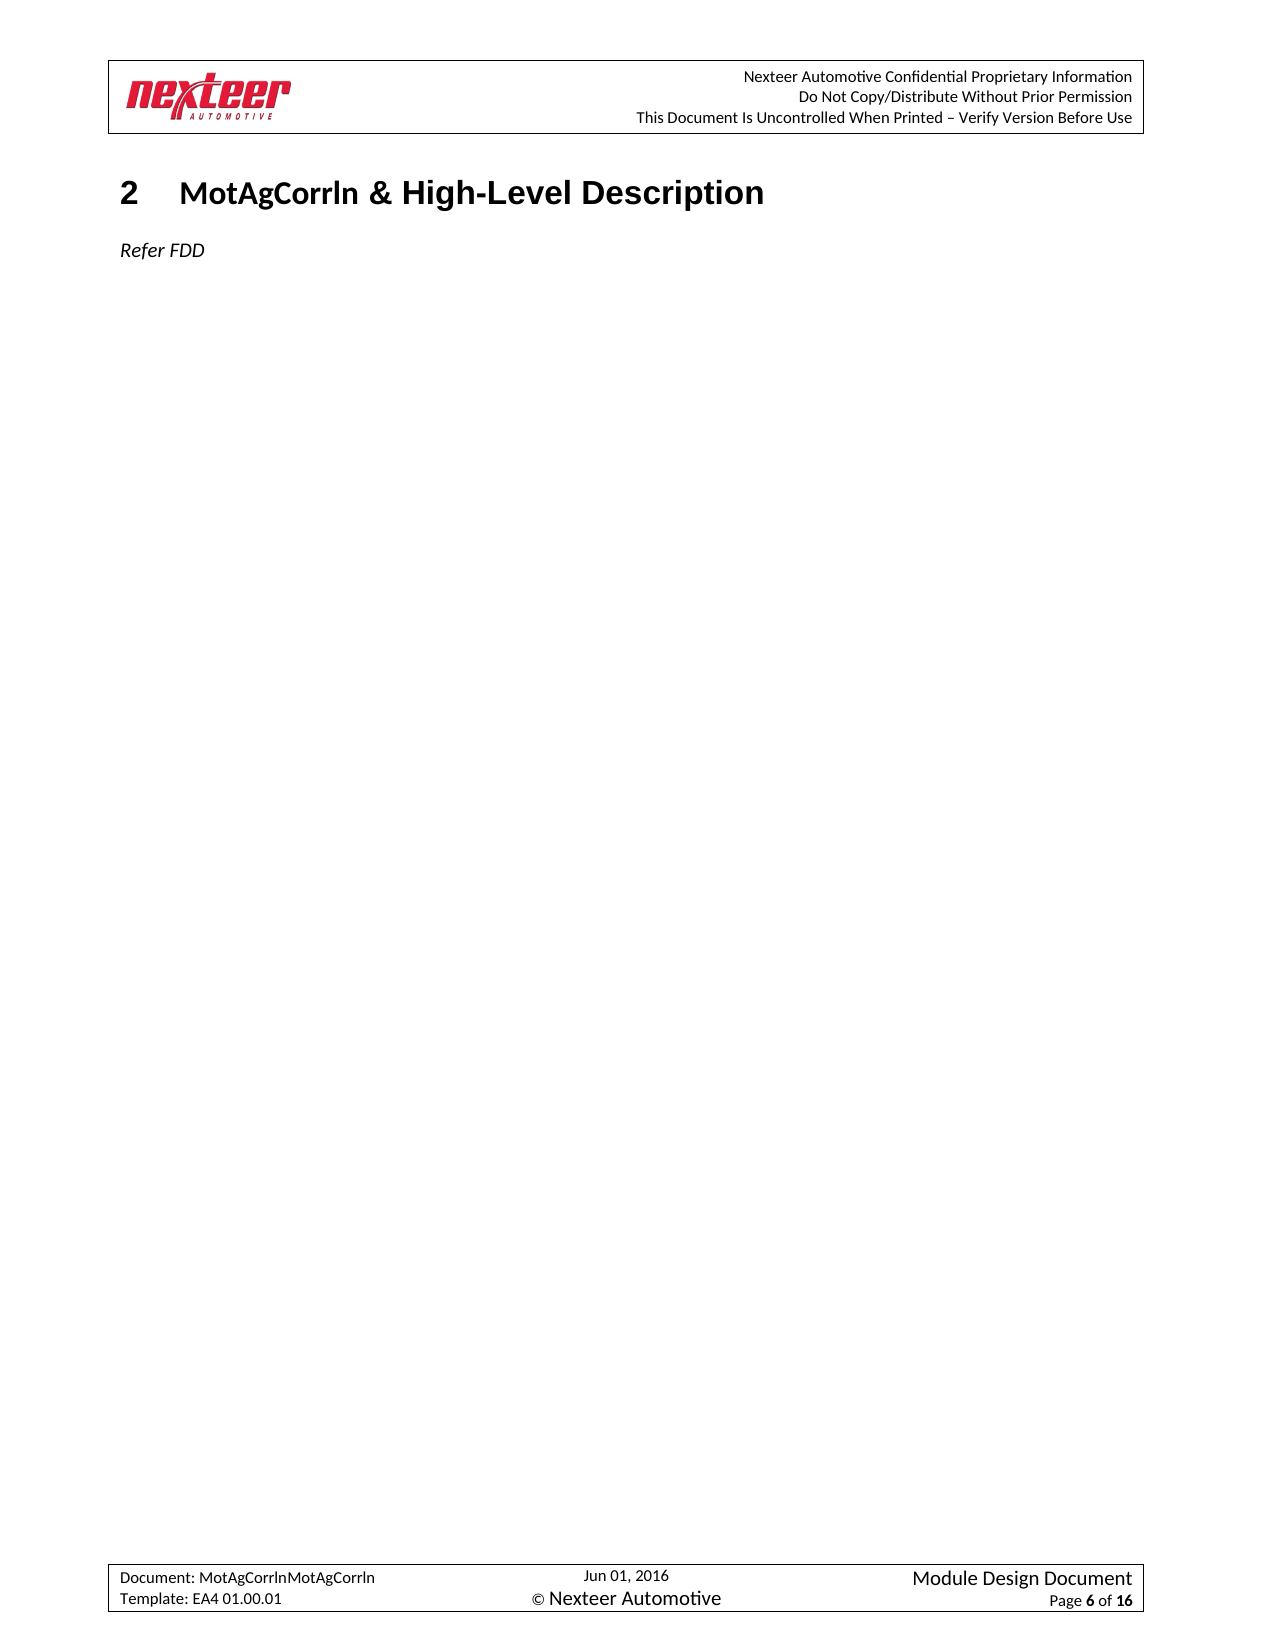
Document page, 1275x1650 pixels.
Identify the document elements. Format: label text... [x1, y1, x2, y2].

picture [120, 61, 295, 133]
text Refer FDD [120, 238, 1155, 263]
subtitle MotAgCorrln & High-Level Description [120, 172, 1155, 213]
